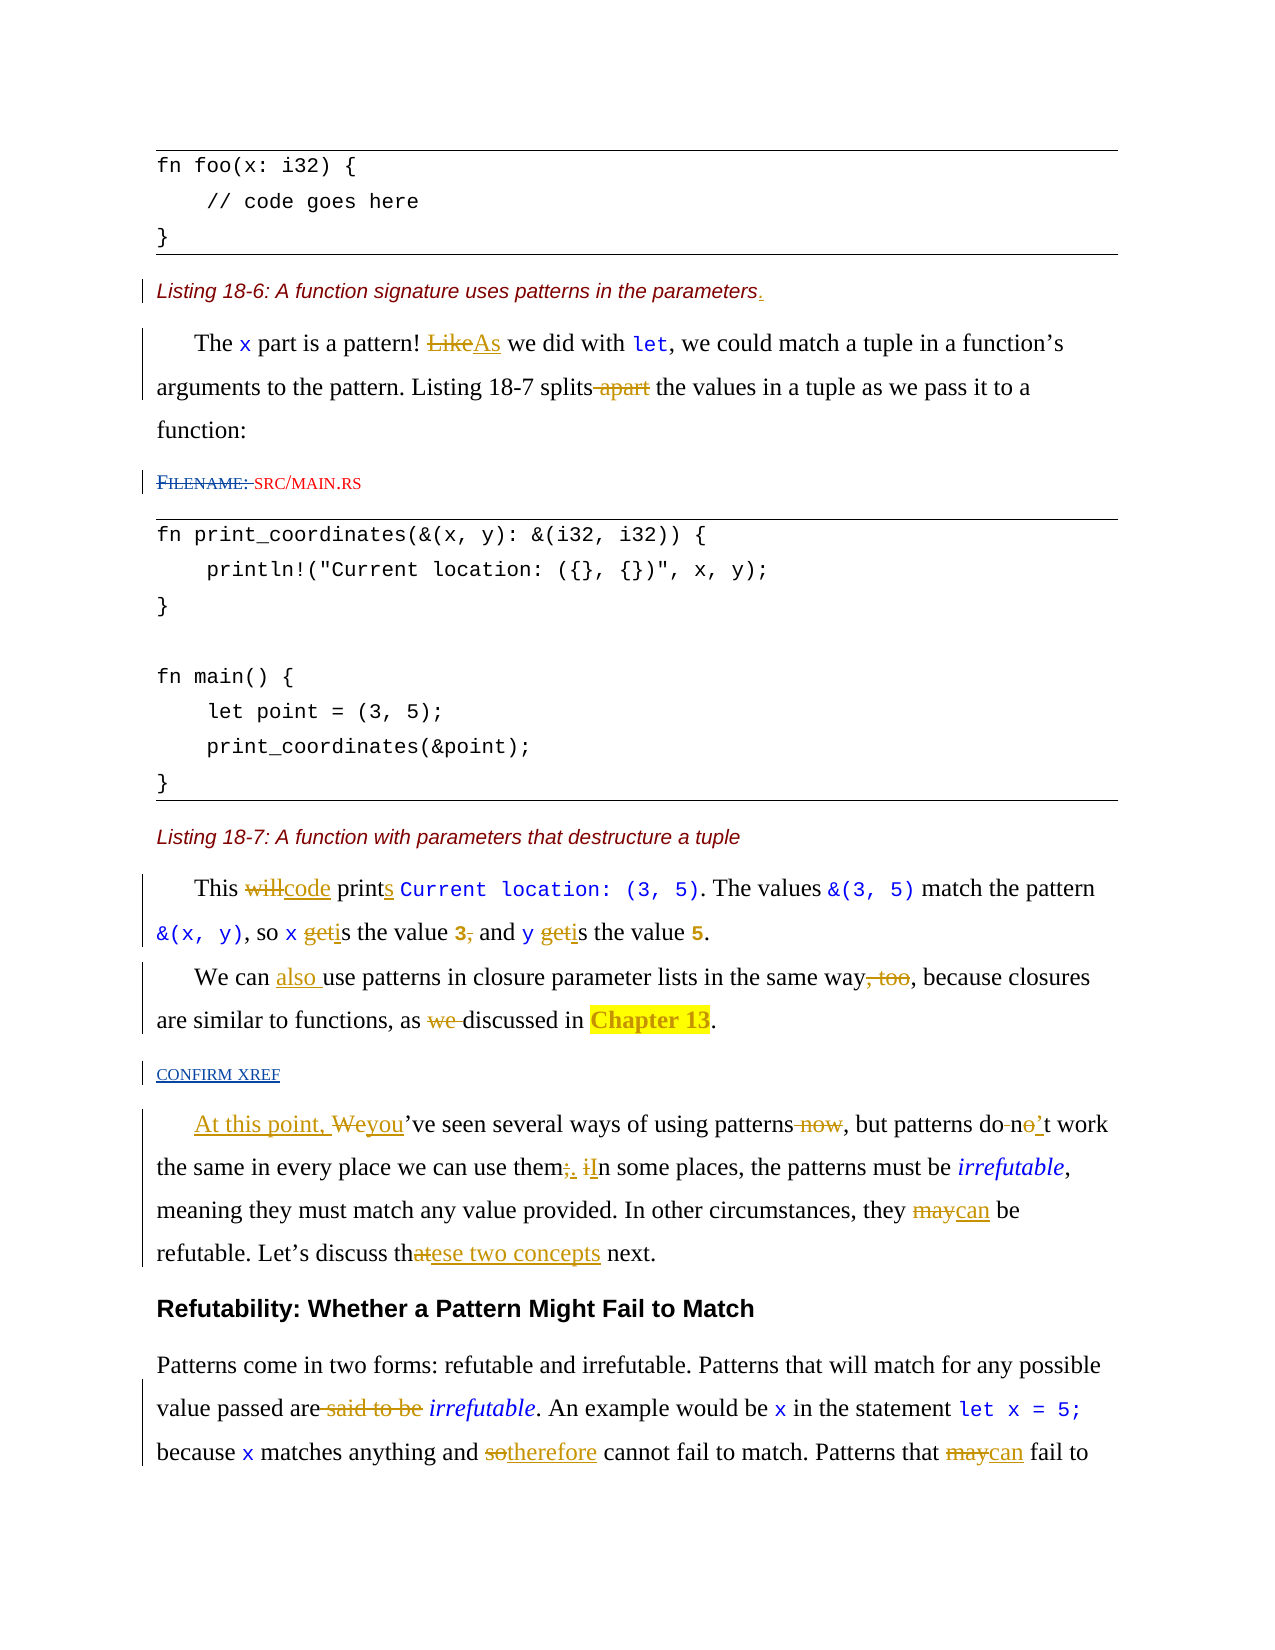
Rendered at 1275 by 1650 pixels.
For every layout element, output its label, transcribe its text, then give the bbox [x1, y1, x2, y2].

text fn foo(x: i32) { [156, 151, 1118, 179]
text let point = (3, 5); [156, 701, 1118, 725]
text } [156, 595, 1118, 618]
text This print Current location: (3, 5). The values &(3, 5) match the pattern &(x, y), so x s the value 3 and y s the value 5. [156, 873, 1118, 947]
text // code goes here [156, 191, 1118, 214]
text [156, 1350, 1118, 1466]
text ’ve seen several ways of using patterns, but patterns dont work the same in every place we can use them n some places, the patterns must be irrefutable, meaning they must match any value provided. In other circumstances, they be refutable. Let’s discuss th next. [156, 1109, 1118, 1267]
text The x part is a pattern! we did with let, we could match a tuple in a function’s arguments to the pattern. Listing 18-7 splits the values in a tuple as we pass it to a function: [156, 328, 1118, 443]
text println!("Current location: ({}, {})", x, y); [156, 559, 1118, 583]
text } [156, 772, 1118, 800]
text fn main() { [156, 666, 1118, 689]
text fn print_coordinates(&(x, y): &(i32, i32)) { [156, 520, 1118, 548]
text Refutability: Whether a Pattern Might Fail to Match [156, 1294, 1118, 1323]
text We can use patterns in closure parameter lists in the same way, because closures are similar to functions, as discussed in Chapter 13. [156, 962, 1118, 1034]
text print_coordinates(&point); [156, 737, 1118, 760]
list Listing 18-7: A function with parameters that destructure a tuple [156, 825, 1118, 849]
text src/main.rs [156, 470, 1118, 494]
list Listing 18-6: A function signature uses patterns in the parameters [156, 279, 1118, 303]
text } [156, 226, 1118, 254]
